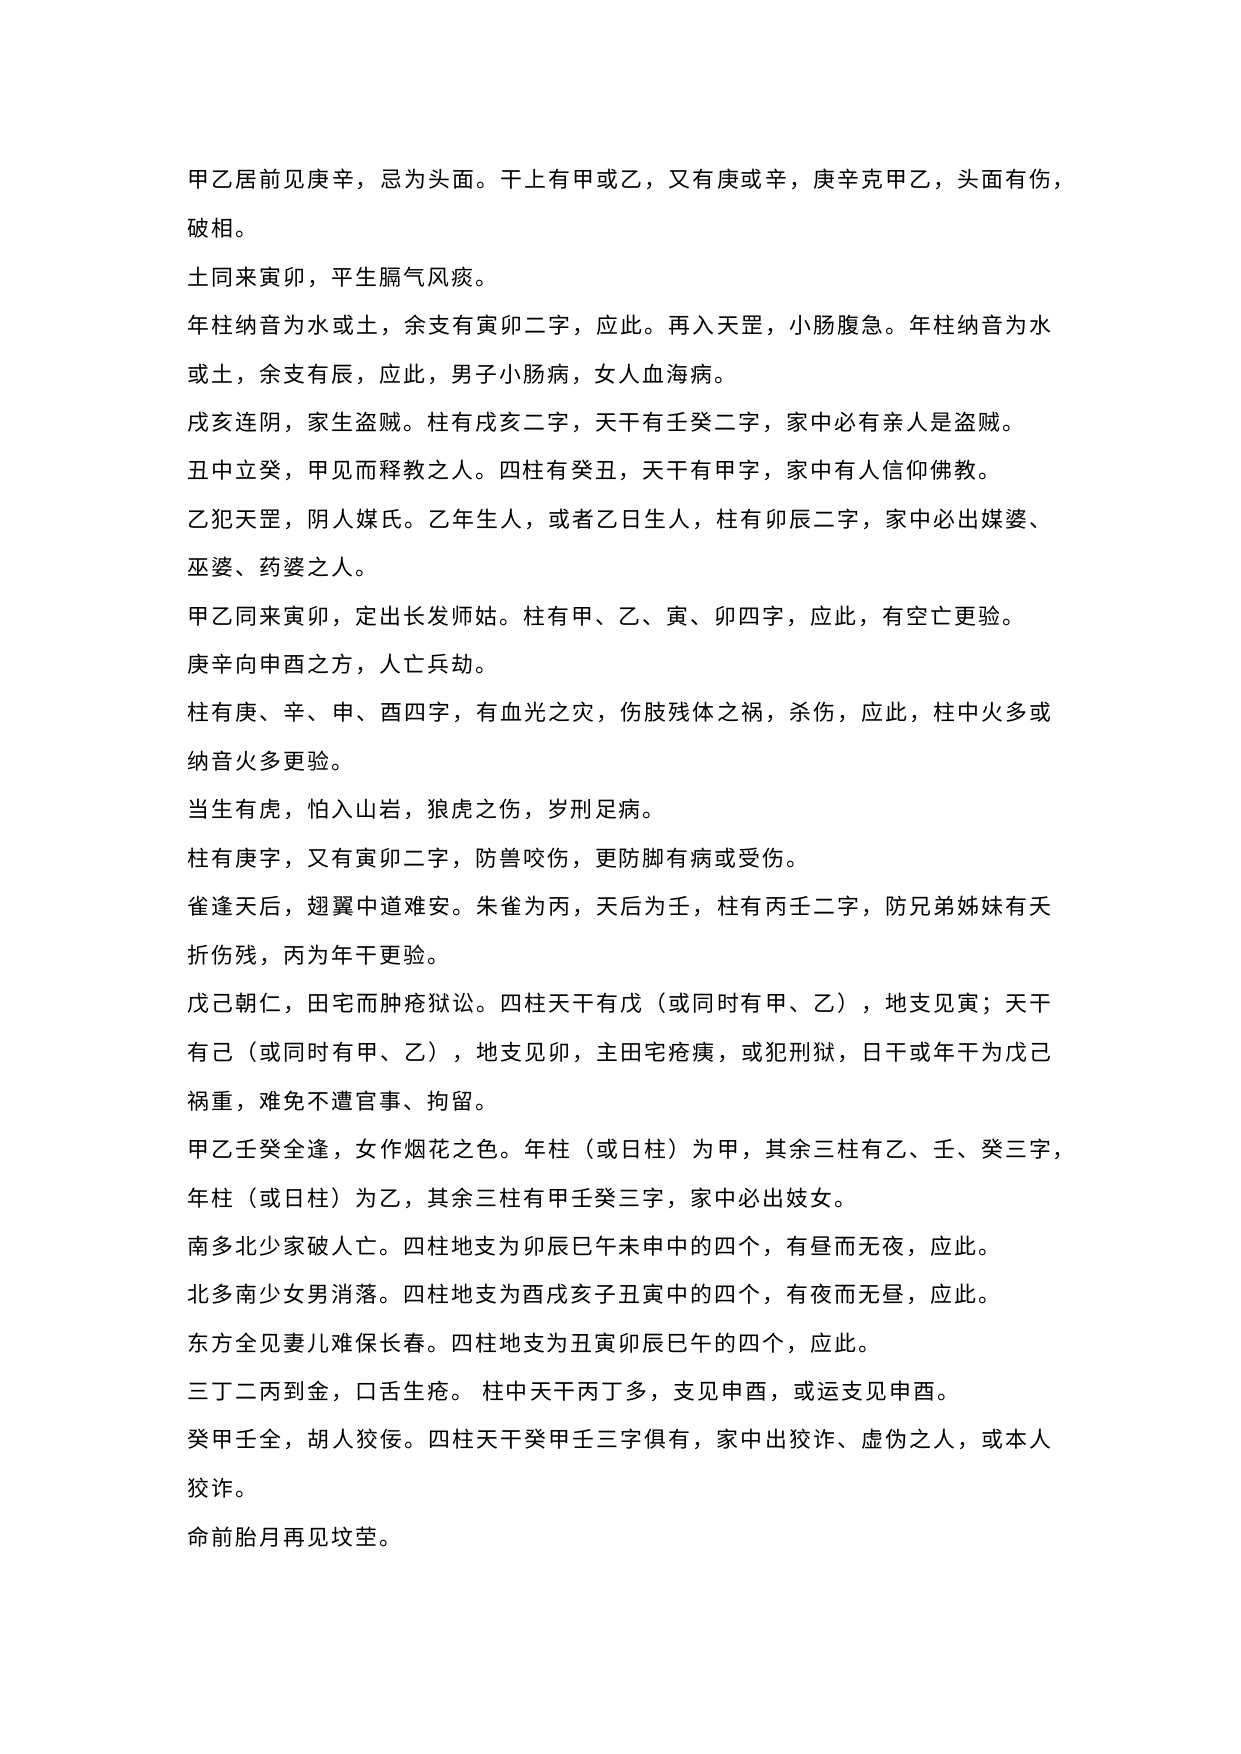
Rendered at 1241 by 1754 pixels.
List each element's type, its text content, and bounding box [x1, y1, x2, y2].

text 丑中立癸，甲见而释教之人。四柱有癸丑，天干有甲字，家中有人信仰佛教。 [187, 453, 1053, 485]
text 甲乙居前见庚辛，忌为头面。干上有甲或乙，又有庚或辛，庚辛克甲乙，头面有伤，破相。 [187, 162, 1053, 243]
text 当生有虎，怕入山岩，狼虎之伤，岁刑足病。 [187, 792, 1053, 824]
text 年柱纳音为水或土，余支有寅卯二字，应此。再入天罡，小肠腹急。年柱纳音为水或土，余支有辰，应此，男子小肠病，女人血海病。 [187, 307, 1053, 389]
text 庚辛向申酉之方，人亡兵劫。 [187, 647, 1053, 679]
text 东方全见妻儿难保长春。四柱地支为丑寅卯辰巳午的四个，应此。 [187, 1325, 1053, 1358]
text 癸甲壬全，胡人狡佞。四柱天干癸甲壬三字俱有，家中出狡诈、虚伪之人，或本人狡诈。 [187, 1422, 1053, 1503]
text 戊己朝仁，田宅而肿疮狱讼。四柱天干有戊（或同时有甲、乙），地支见寅；天干有己（或同时有甲、乙），地支见卯，主田宅疮痍，或犯刑狱，日干或年干为戊己祸重，难免不遭官事、拘留。 [187, 986, 1053, 1116]
text 柱有庚字，又有寅卯二字，防兽咬伤，更防脚有病或受伤。 [187, 840, 1053, 873]
text 雀逢天后，翅翼中道难安。朱雀为丙，天后为壬，柱有丙壬二字，防兄弟姊妹有夭折伤残，丙为年干更验。 [187, 889, 1053, 970]
text 三丁二丙到金，口舌生疮。 柱中天干丙丁多，支见申酉，或运支见申酉。 [187, 1374, 1053, 1406]
text 甲乙同来寅卯，定出长发师姑。柱有甲、乙、寅、卯四字，应此，有空亡更验。 [187, 598, 1053, 631]
text 土同来寅卯，平生膈气风痰。 [187, 259, 1053, 292]
text 命前胎月再见坟茔。 [187, 1519, 1053, 1552]
text 乙犯天罡，阴人媒氏。乙年生人，或者乙日生人，柱有卯辰二字，家中必出媒婆、巫婆、药婆之人。 [187, 501, 1053, 582]
text 甲乙壬癸全逢，女作烟花之色。年柱（或日柱）为甲，其余三柱有乙、壬、癸三字，年柱（或日柱）为乙，其余三柱有甲壬癸三字，家中必出妓女。 [187, 1132, 1053, 1213]
text 戌亥连阴，家生盗贼。柱有戌亥二字，天干有壬癸二字，家中必有亲人是盗贼。 [187, 404, 1053, 437]
text 北多南少女男消落。四柱地支为酉戌亥子丑寅中的四个，有夜而无昼，应此。 [187, 1277, 1053, 1309]
text 柱有庚、辛、申、酉四字，有血光之灾，伤肢残体之祸，杀伤，应此，柱中火多或纳音火多更验。 [187, 695, 1053, 776]
text 南多北少家破人亡。四柱地支为卯辰巳午未申中的四个，有昼而无夜，应此。 [187, 1229, 1053, 1261]
